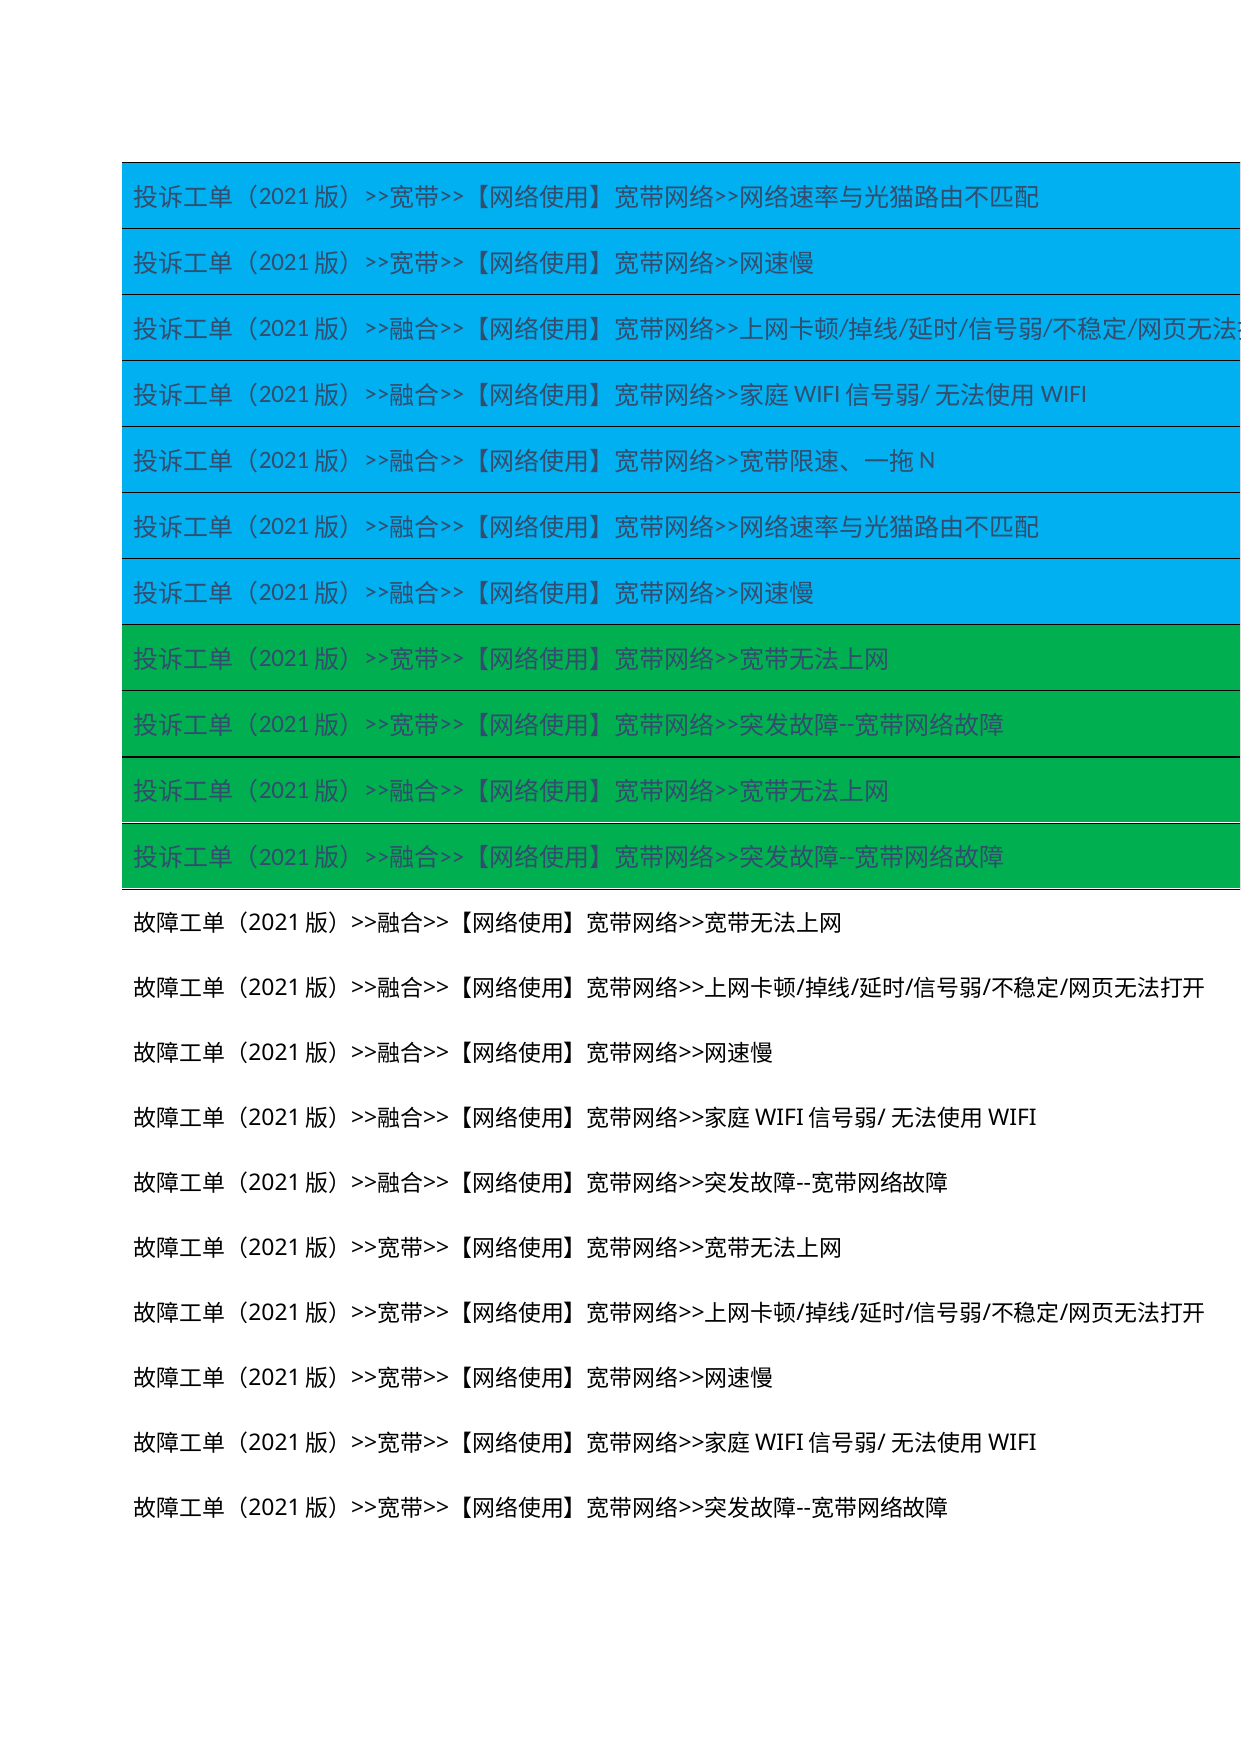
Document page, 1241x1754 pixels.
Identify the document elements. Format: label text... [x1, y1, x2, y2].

table_cell 故障工单（2021版）>>融合>>【网络使用】宽带网络>>上网卡顿/掉线/延时/信号弱/不稳定/网页无法打开 [122, 955, 1240, 1019]
table_cell 投诉工单（2021版）>>融合>>【网络使用】宽带网络>>宽带限速、一拖N [122, 427, 1240, 492]
table_cell 投诉工单（2021版）>>融合>>【网络使用】宽带网络>>家庭WIFI信号弱/ 无法使用WIFI [122, 361, 1240, 426]
table_cell 投诉工单（2021版）>>融合>>【网络使用】宽带网络>>突发故障--宽带网络故障 [122, 824, 1240, 888]
table_cell 故障工单（2021版）>>宽带>>【网络使用】宽带网络>>突发故障--宽带网络故障 [122, 1475, 1240, 1539]
table_cell 投诉工单（2021版）>>宽带>>【网络使用】宽带网络>>突发故障--宽带网络故障 [122, 691, 1240, 756]
table_cell 投诉工单（2021版）>>融合>>【网络使用】宽带网络>>上网卡顿/掉线/延时/信号弱/不稳定/网页无法打开 [122, 295, 1240, 360]
table_cell 故障工单（2021版）>>宽带>>【网络使用】宽带网络>>网速慢 [122, 1345, 1240, 1409]
table_cell 故障工单（2021版）>>宽带>>【网络使用】宽带网络>>家庭WIFI信号弱/ 无法使用WIFI [122, 1410, 1240, 1474]
table_cell 投诉工单（2021版）>>融合>>【网络使用】宽带网络>>网络速率与光猫路由不匹配 [122, 493, 1240, 558]
table_cell 故障工单（2021版）>>融合>>【网络使用】宽带网络>>宽带无法上网 [122, 890, 1240, 954]
table_cell 投诉工单（2021版）>>宽带>>【网络使用】宽带网络>>网络速率与光猫路由不匹配 [122, 163, 1240, 228]
table_cell 故障工单（2021版）>>宽带>>【网络使用】宽带网络>>宽带无法上网 [122, 1215, 1240, 1279]
table_cell 故障工单（2021版）>>融合>>【网络使用】宽带网络>>突发故障--宽带网络故障 [122, 1150, 1240, 1214]
table_cell 故障工单（2021版）>>融合>>【网络使用】宽带网络>>网速慢 [122, 1020, 1240, 1084]
table_cell 故障工单（2021版）>>融合>>【网络使用】宽带网络>>家庭WIFI信号弱/ 无法使用WIFI [122, 1085, 1240, 1149]
table_cell 投诉工单（2021版）>>宽带>>【网络使用】宽带网络>>网速慢 [122, 229, 1240, 294]
table_cell 投诉工单（2021版）>>宽带>>【网络使用】宽带网络>>宽带无法上网 [122, 625, 1240, 690]
table_cell 投诉工单（2021版）>>融合>>【网络使用】宽带网络>>网速慢 [122, 559, 1240, 624]
table_cell 投诉工单（2021版）>>融合>>【网络使用】宽带网络>>宽带无法上网 [122, 758, 1240, 822]
table_cell 故障工单（2021版）>>宽带>>【网络使用】宽带网络>>上网卡顿/掉线/延时/信号弱/不稳定/网页无法打开 [122, 1280, 1240, 1344]
